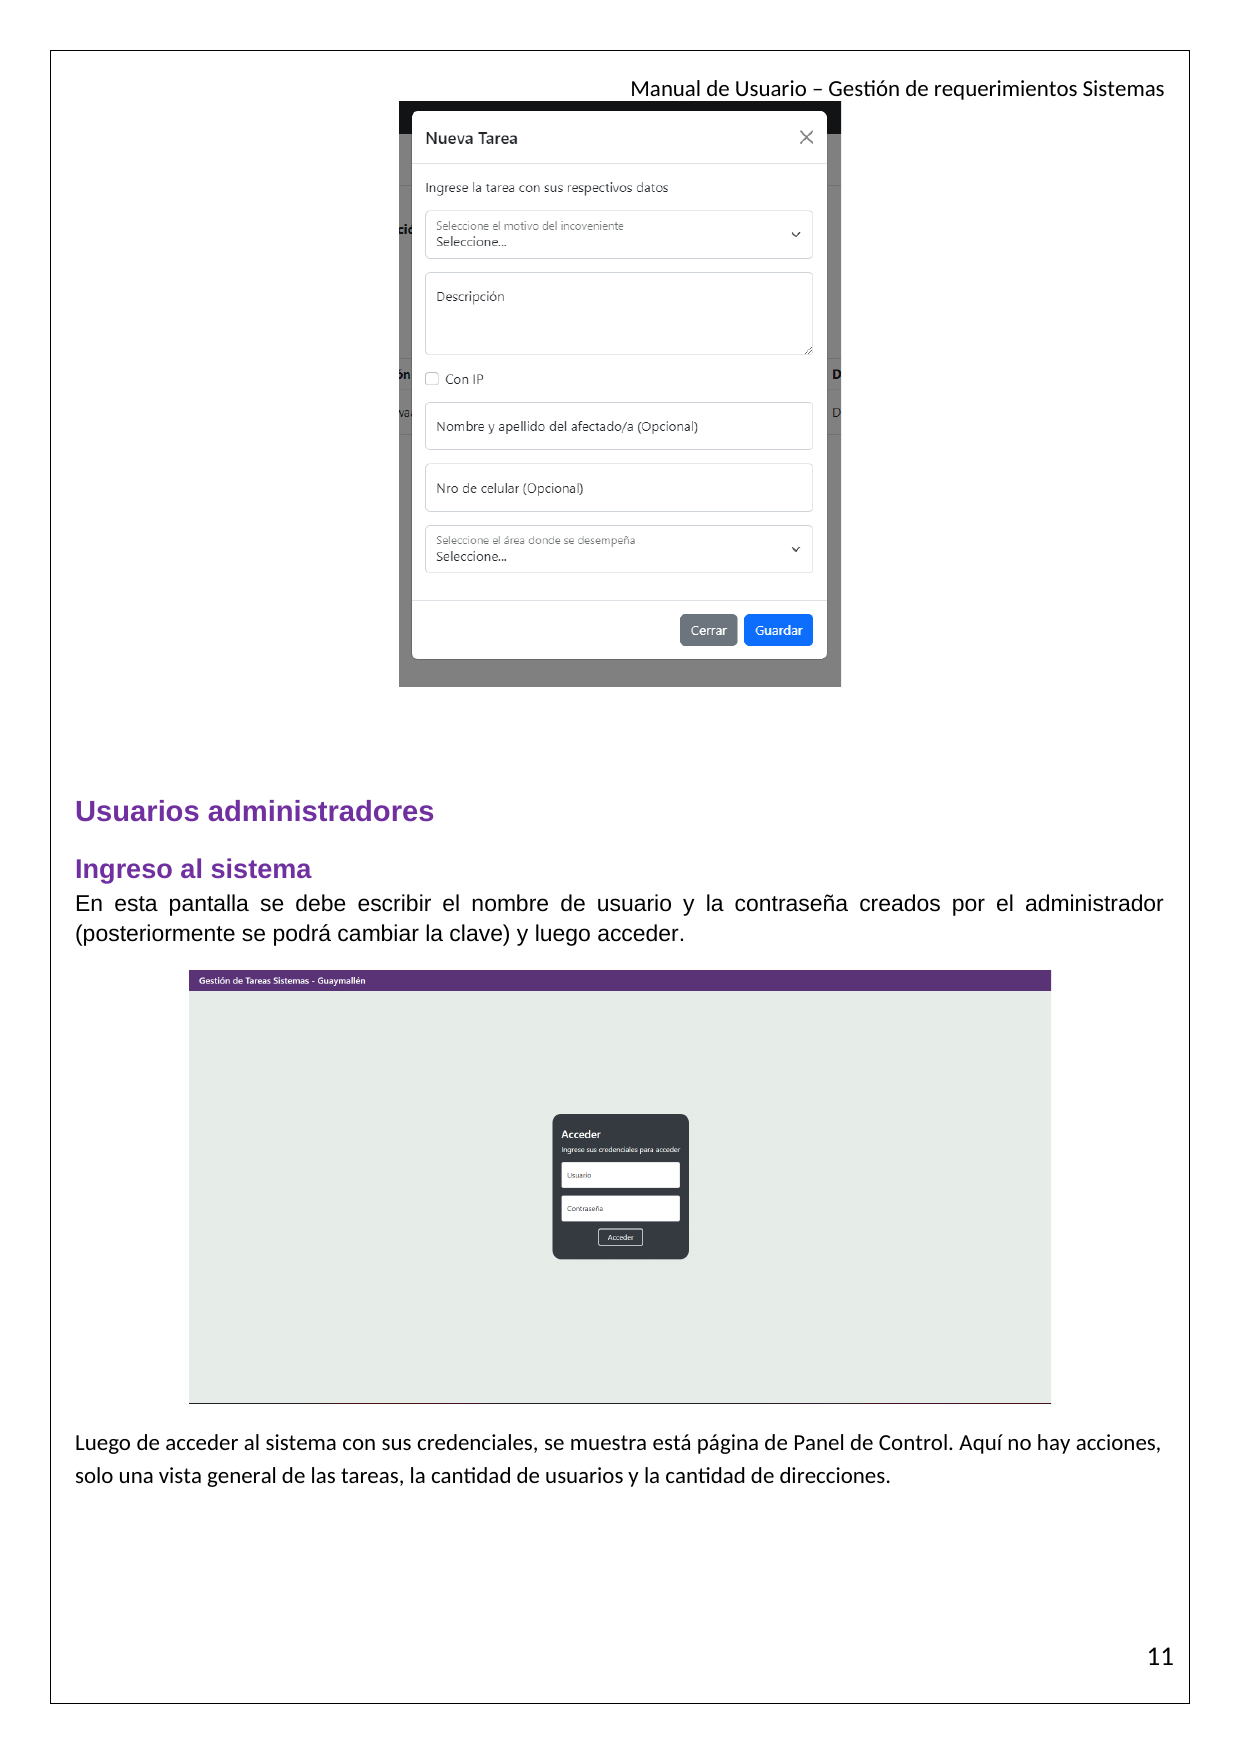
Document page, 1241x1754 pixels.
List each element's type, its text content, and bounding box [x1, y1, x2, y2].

text En esta pantalla se debe escribir el nombre de usuario y la contraseña creados por el administrador (posteriormente se podrá cambiar la clave) y luego acceder. [75, 889, 1165, 946]
text Luego de acceder al sistema con sus credenciales, se muestra está página de Panel de Control. Aquí no hay acciones, solo una vista general de las tareas, la cantidad de usuarios y la cantidad de direcciones. [75, 1428, 1165, 1489]
picture [189, 970, 1052, 1404]
subtitle Usuarios administradores [75, 794, 1165, 828]
subtitle Ingreso al sistema [75, 853, 1165, 885]
picture [399, 101, 842, 687]
